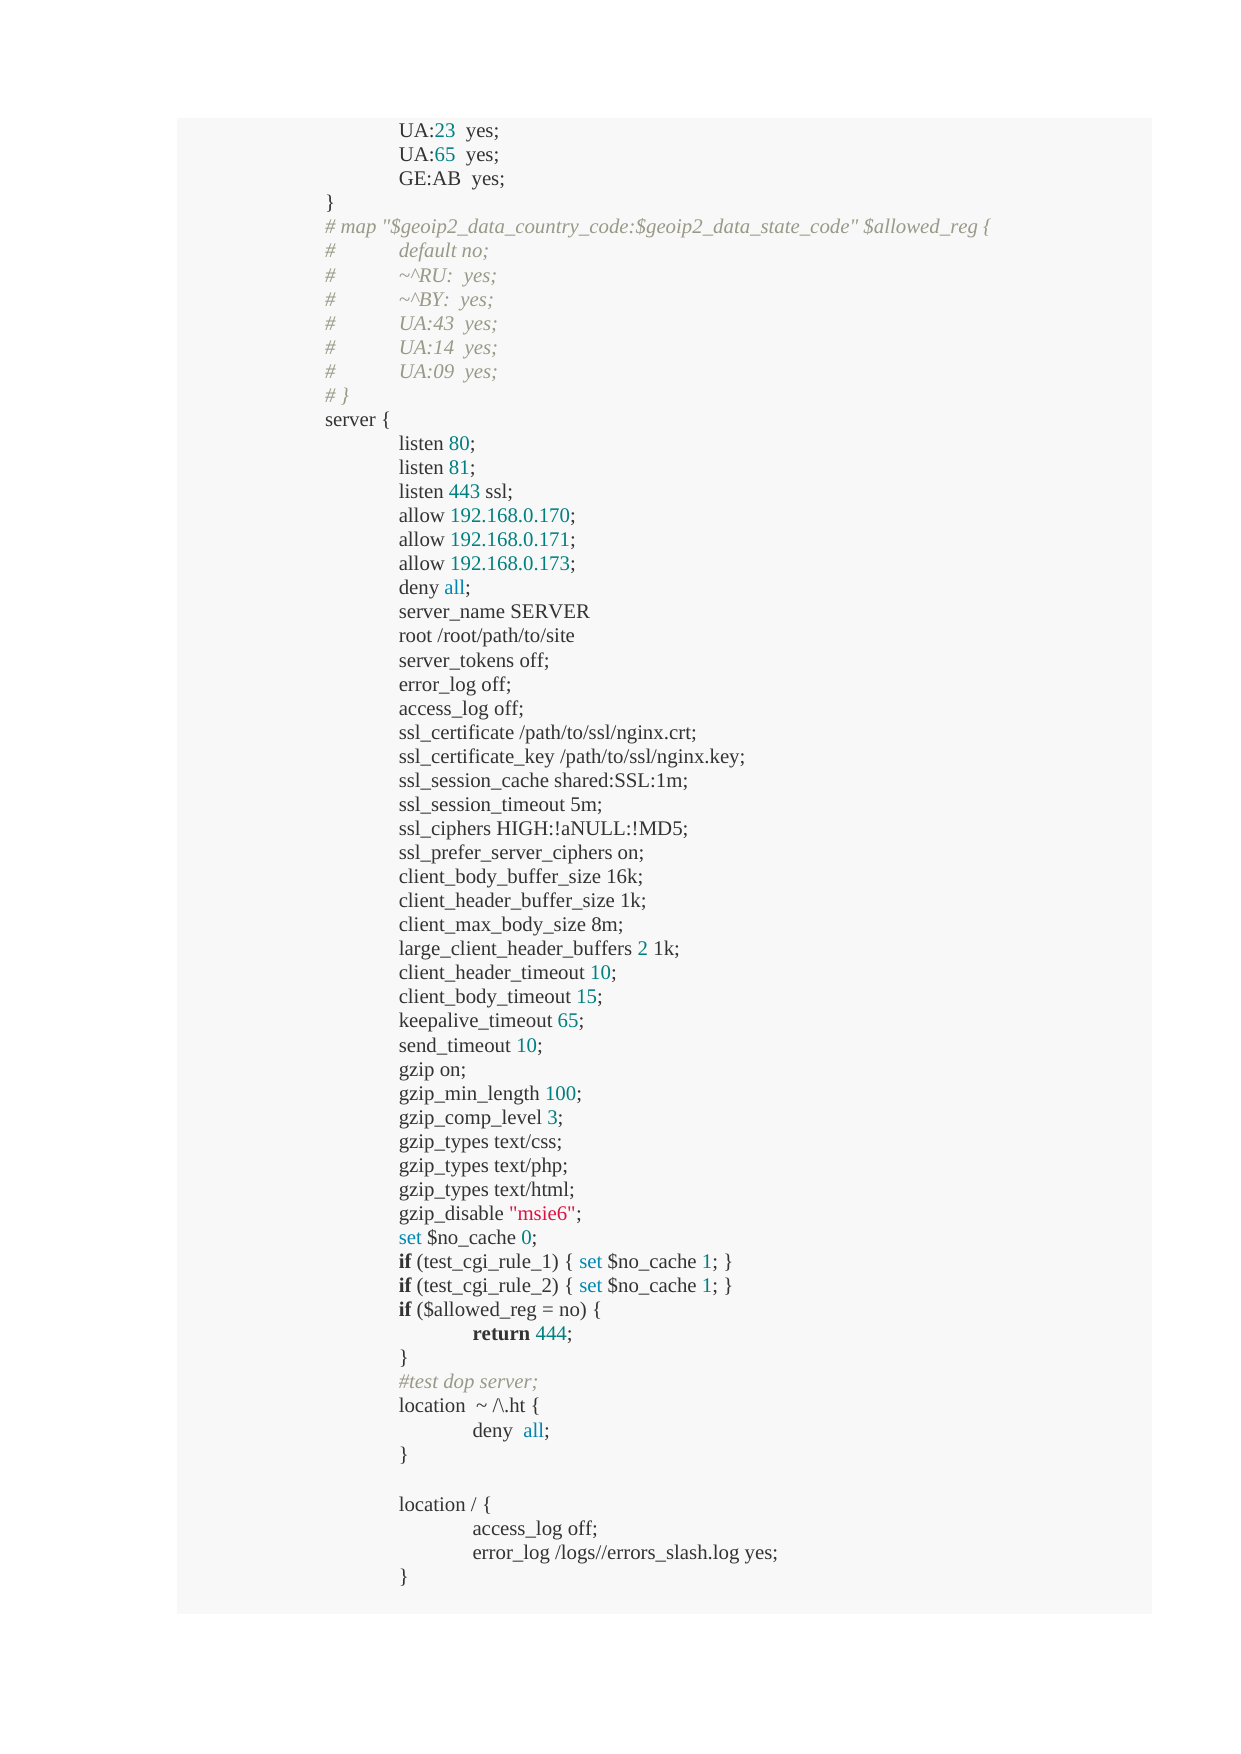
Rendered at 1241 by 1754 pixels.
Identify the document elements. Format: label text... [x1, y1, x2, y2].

text keepalive_timeout 65; [177, 1008, 1152, 1032]
text allow 192.168.0.173; [177, 551, 1152, 575]
text deny all; [177, 575, 1152, 599]
text listen 80; [177, 431, 1152, 455]
text location ~ /\.ht { [177, 1393, 1152, 1417]
text } [177, 1442, 1152, 1466]
text ssl_certificate_key /path/to/ssl/nginx.key; [177, 744, 1152, 768]
text allow 192.168.0.170; [177, 503, 1152, 527]
text client_body_timeout 15; [177, 984, 1152, 1008]
text return 444; [177, 1321, 1152, 1345]
text gzip_comp_level 3; [177, 1105, 1152, 1129]
text client_header_timeout 10; [177, 960, 1152, 984]
text # default no; [177, 238, 1152, 262]
text server_name SERVER [177, 599, 1152, 623]
text ssl_ciphers HIGH:!aNULL:!MD5; [177, 816, 1152, 840]
text } [177, 1345, 1152, 1369]
text #test dop server; [177, 1369, 1152, 1393]
text client_header_buffer_size 1k; [177, 888, 1152, 912]
text gzip_disable "msie6"; [177, 1201, 1152, 1225]
text error_log /logs//errors_slash.log yes; [177, 1540, 1152, 1564]
text if ($allowed_reg = no) { [177, 1297, 1152, 1321]
text # ~^RU: yes; [177, 262, 1152, 287]
text # map "$geoip2_data_country_code:$geoip2_data_state_code" $allowed_reg { [177, 214, 1152, 238]
text gzip_types text/html; [177, 1177, 1152, 1201]
text if (test_cgi_rule_1) { set $no_cache 1; } [177, 1249, 1152, 1273]
text UA:23 yes; [177, 118, 1152, 142]
text gzip_types text/css; [177, 1129, 1152, 1153]
text root /root/path/to/site [177, 623, 1152, 647]
text # UA:14 yes; [177, 335, 1152, 359]
text # } [177, 383, 1152, 407]
text UA:65 yes; [177, 142, 1152, 166]
text send_timeout 10; [177, 1032, 1152, 1057]
text set $no_cache 0; [177, 1225, 1152, 1249]
text ssl_session_timeout 5m; [177, 792, 1152, 816]
text gzip_min_length 100; [177, 1081, 1152, 1105]
text gzip on; [177, 1057, 1152, 1081]
text # UA:09 yes; [177, 359, 1152, 383]
text } [177, 1564, 1152, 1588]
text large_client_header_buffers 2 1k; [177, 936, 1152, 960]
text ssl_prefer_server_ciphers on; [177, 840, 1152, 864]
text gzip_types text/php; [177, 1153, 1152, 1177]
text listen 443 ssl; [177, 479, 1152, 503]
text access_log off; [177, 696, 1152, 720]
text deny all; [177, 1417, 1152, 1442]
text ssl_certificate /path/to/ssl/nginx.crt; [177, 720, 1152, 744]
text client_max_body_size 8m; [177, 912, 1152, 936]
text error_log off; [177, 672, 1152, 696]
text location / { [177, 1492, 1152, 1516]
text # UA:43 yes; [177, 311, 1152, 335]
text if (test_cgi_rule_2) { set $no_cache 1; } [177, 1273, 1152, 1297]
text access_log off; [177, 1516, 1152, 1540]
text server_tokens off; [177, 647, 1152, 672]
text allow 192.168.0.171; [177, 527, 1152, 551]
text GE:AB yes; [177, 166, 1152, 190]
text # ~^BY: yes; [177, 287, 1152, 311]
text } [177, 190, 1152, 214]
text client_body_buffer_size 16k; [177, 864, 1152, 888]
text server { [177, 407, 1152, 431]
text listen 81; [177, 455, 1152, 479]
text ssl_session_cache shared:SSL:1m; [177, 768, 1152, 792]
